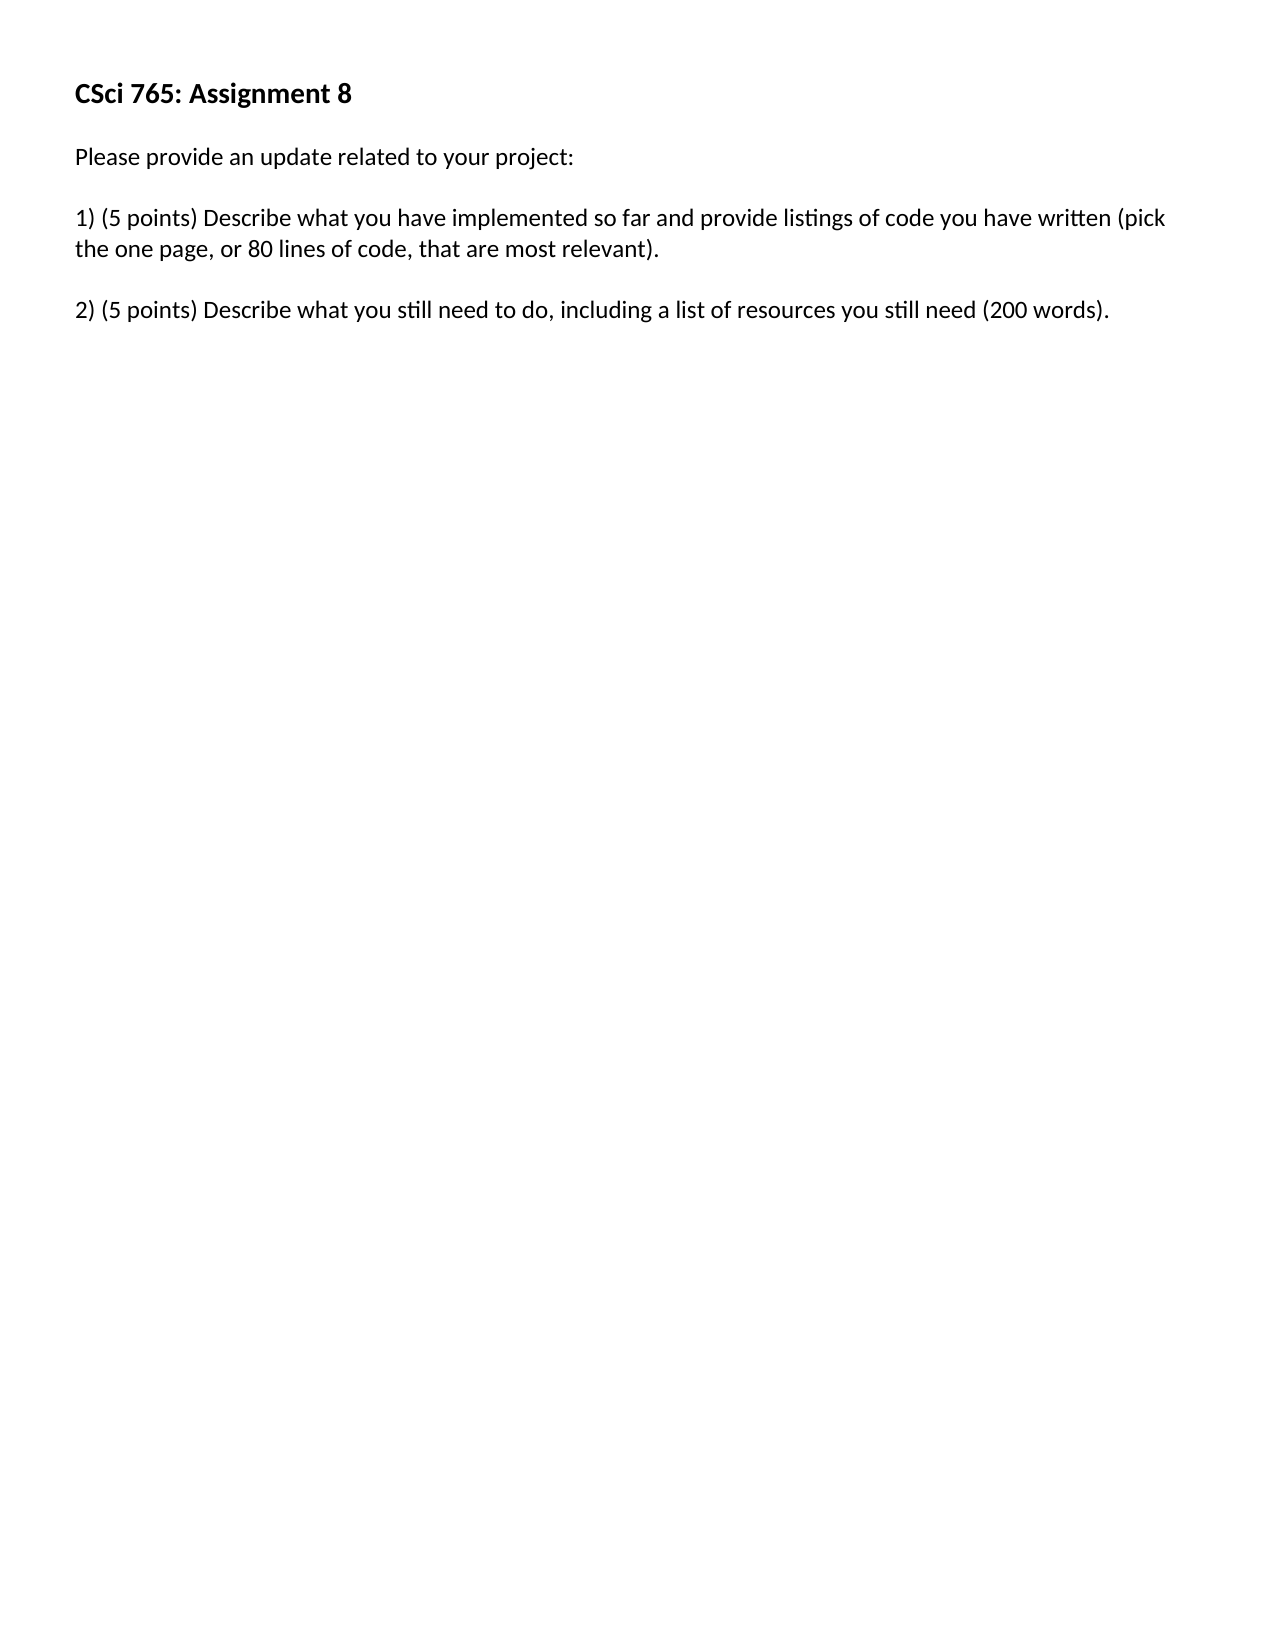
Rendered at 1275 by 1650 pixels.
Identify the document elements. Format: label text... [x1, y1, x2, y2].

text CSci 765: Assignment 8 [75, 75, 1200, 111]
text Please provide an update related to your project: [75, 141, 1200, 172]
text 2) (5 points) Describe what you still need to do, including a list of resources you still need (200 words). [75, 294, 1200, 324]
text 1) (5 points) Describe what you have implemented so far and provide listings of code you have written (pick the one page, or 80 lines of code, that are most relevant). [75, 202, 1200, 263]
